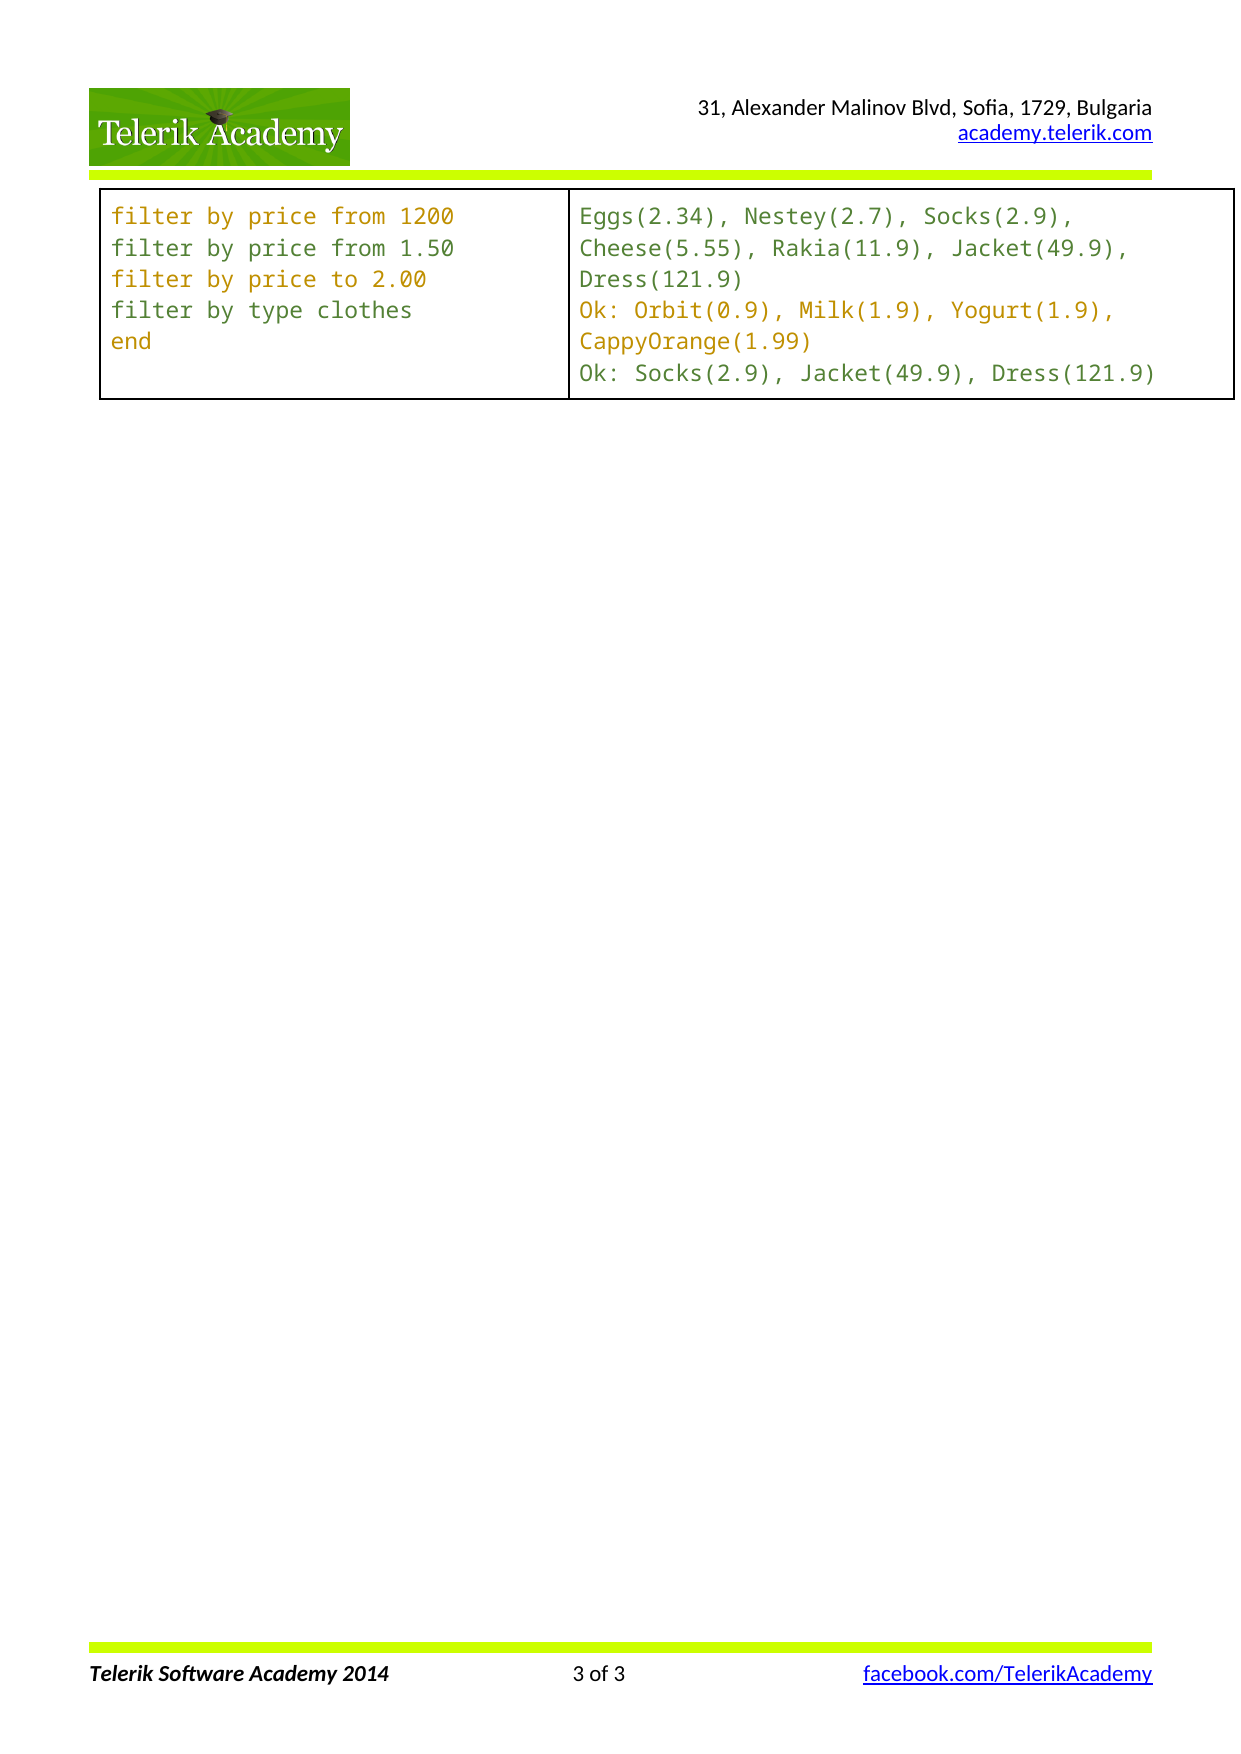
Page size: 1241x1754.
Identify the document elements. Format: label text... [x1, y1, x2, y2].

picture [89, 88, 350, 166]
